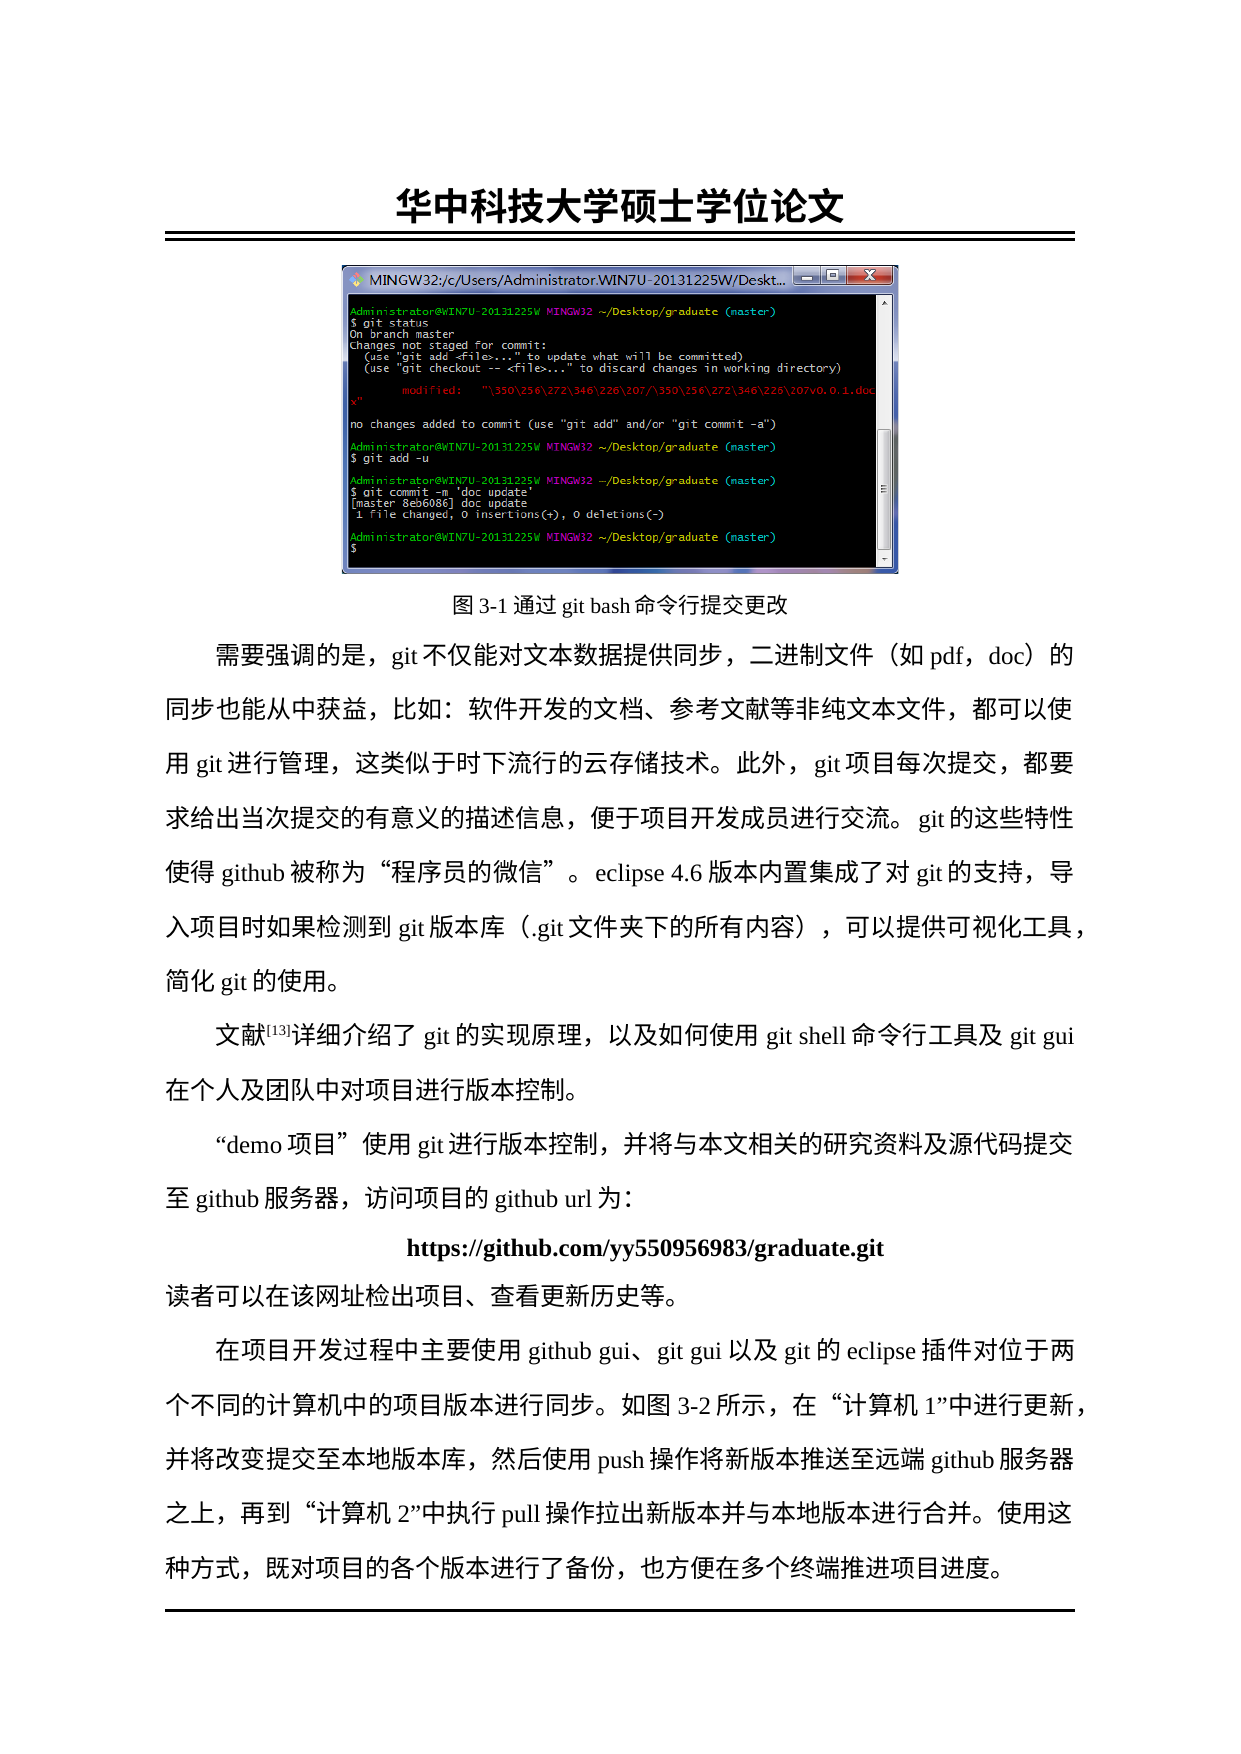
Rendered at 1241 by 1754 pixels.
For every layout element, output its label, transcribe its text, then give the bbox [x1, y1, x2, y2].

text 文献[13]详细介绍了git的实现原理，以及如何使用git shell命令行工具及git gui在个人及团队中对项目进行版本控制。 [165, 1016, 1075, 1106]
text 读者可以在该网址检出项目、查看更新历史等。 [165, 1276, 1075, 1313]
picture [341, 265, 899, 574]
text https://github.com/yy550956983/graduate.git [165, 1233, 1075, 1262]
text “demo项目”使用git进行版本控制，并将与本文相关的研究资料及源代码提交至github服务器，访问项目的github url为： [165, 1124, 1075, 1215]
text 在项目开发过程中主要使用github gui、git gui以及git的eclipse插件对位于两个不同的计算机中的项目版本进行同步。如图3-2所示，在“计算机1”中进行更新，并将改变提交至本地版本库，然后使用push操作将新版本推送至远端github服务器之上，再到“计算机2”中执行pull操作拉出新版本并与本地版本进行合并。使用这种方式，既对项目的各个版本进行了备份，也方便在多个终端推进项目进度。 [165, 1331, 1075, 1584]
text 需要强调的是，git不仅能对文本数据提供同步，二进制文件（如pdf，doc）的同步也能从中获益，比如：软件开发的文档、参考文献等非纯文本文件，都可以使用git进行管理，这类似于时下流行的云存储技术。此外，git项目每次提交，都要求给出当次提交的有意义的描述信息，便于项目开发成员进行交流。git的这些特性使得github被称为“程序员的微信”。eclipse 4.6版本内置集成了对git的支持，导入项目时如果检测到git版本库（.git文件夹下的所有内容），可以提供可视化工具，简化git的使用。 [165, 635, 1075, 998]
text 图3-1 通过git bash命令行提交更改 [165, 588, 1075, 619]
